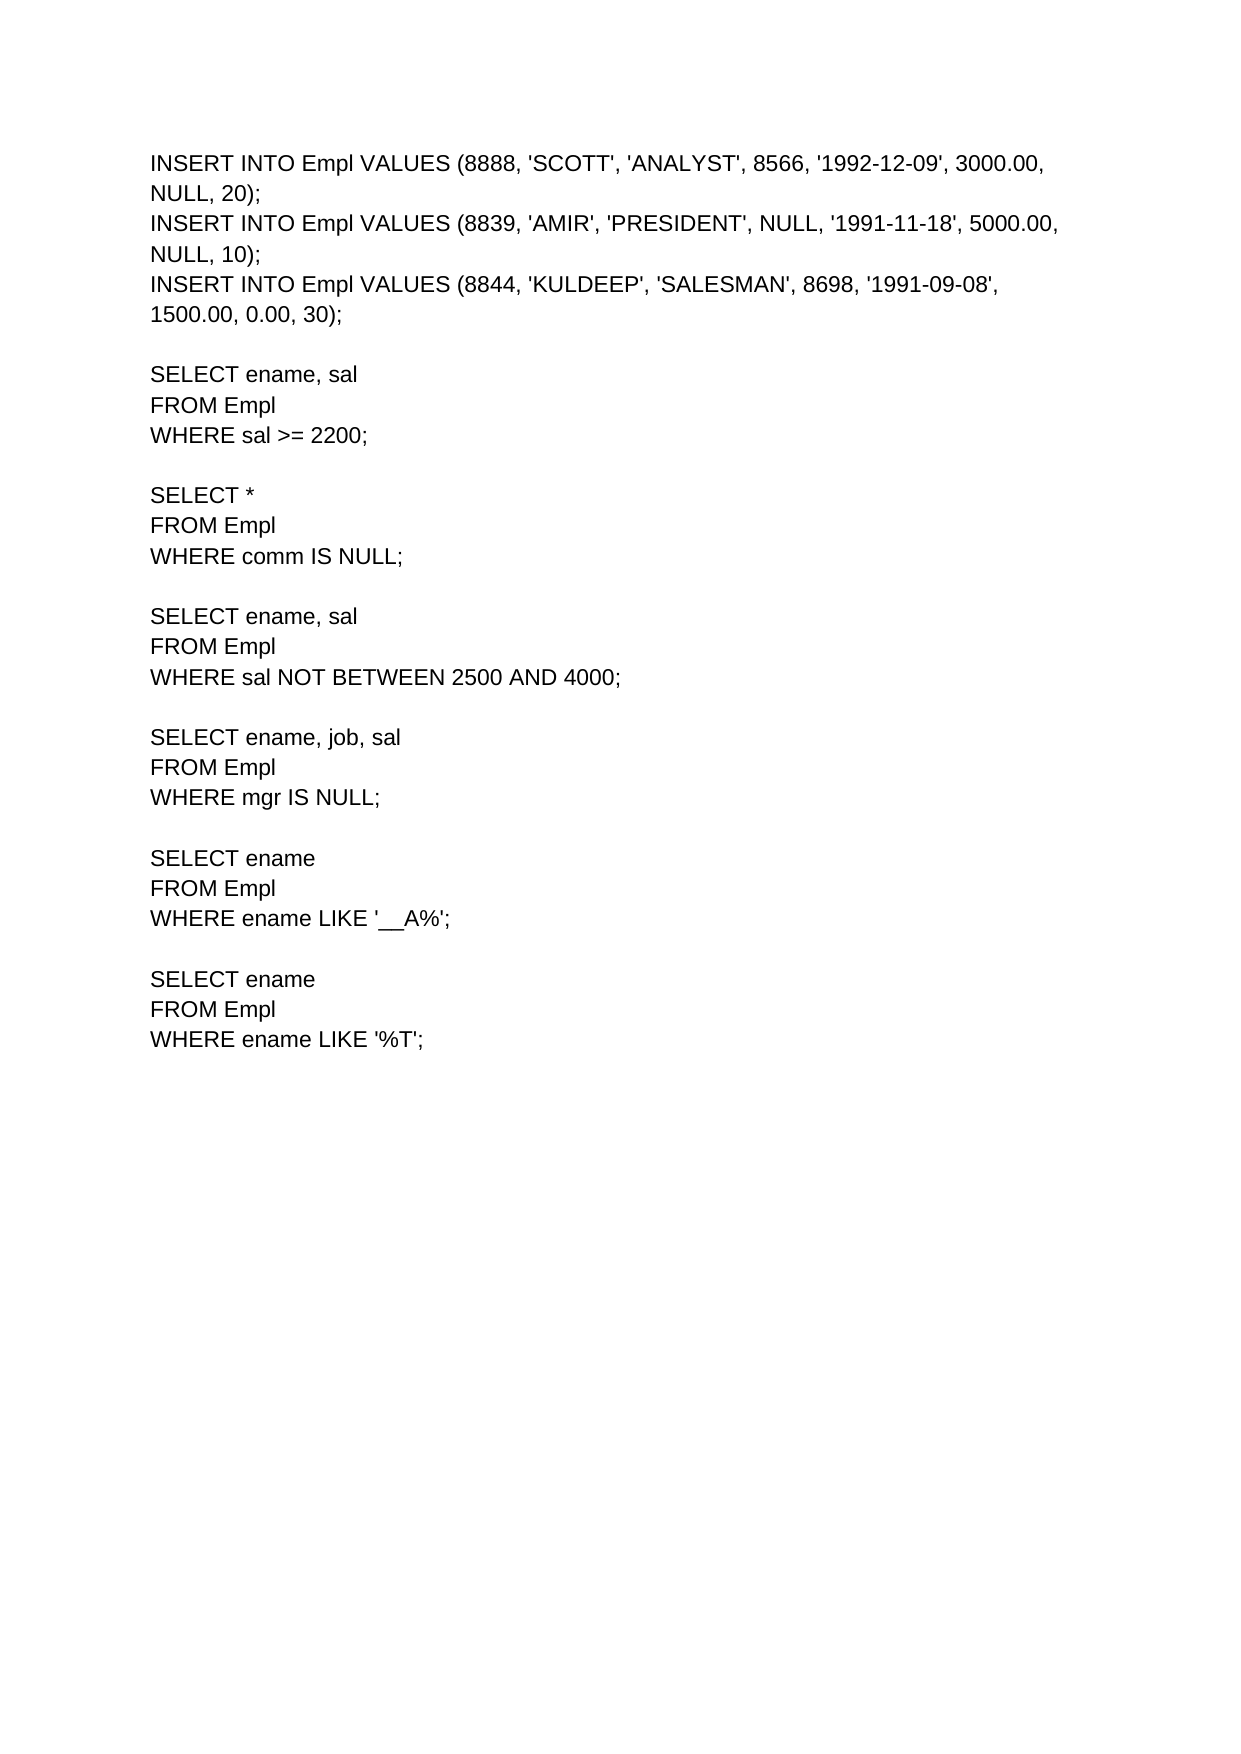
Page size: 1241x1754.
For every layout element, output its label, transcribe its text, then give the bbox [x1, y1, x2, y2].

text WHERE mgr IS NULL; [150, 784, 1090, 811]
text SELECT ename [150, 845, 1090, 871]
text INSERT INTO Empl VALUES (8888, 'SCOTT', 'ANALYST', 8566, '1992-12-09', 3000.00, NULL, 20); [150, 150, 1090, 207]
text SELECT ename, job, sal [150, 724, 1090, 750]
text INSERT INTO Empl VALUES (8844, 'KULDEEP', 'SALESMAN', 8698, '1991-09-08', 1500.00, 0.00, 30); [150, 271, 1090, 327]
text WHERE ename LIKE '__A%'; [150, 905, 1090, 932]
text INSERT INTO Empl VALUES (8839, 'AMIR', 'PRESIDENT', NULL, '1991-11-18', 5000.00, NULL, 10); [150, 210, 1090, 267]
text WHERE sal NOT BETWEEN 2500 AND 4000; [150, 663, 1090, 690]
text SELECT ename [150, 966, 1090, 992]
text FROM Empl [150, 633, 1090, 660]
text WHERE sal >= 2200; [150, 422, 1090, 448]
text WHERE comm IS NULL; [150, 543, 1090, 569]
text FROM Empl [150, 754, 1090, 781]
text SELECT ename, sal [150, 603, 1090, 629]
text SELECT ename, sal [150, 361, 1090, 388]
text FROM Empl [150, 512, 1090, 539]
text SELECT * [150, 482, 1090, 509]
text FROM Empl [150, 875, 1090, 901]
text WHERE ename LIKE '%T'; [150, 1026, 1090, 1052]
text FROM Empl [150, 996, 1090, 1022]
text FROM Empl [150, 392, 1090, 418]
